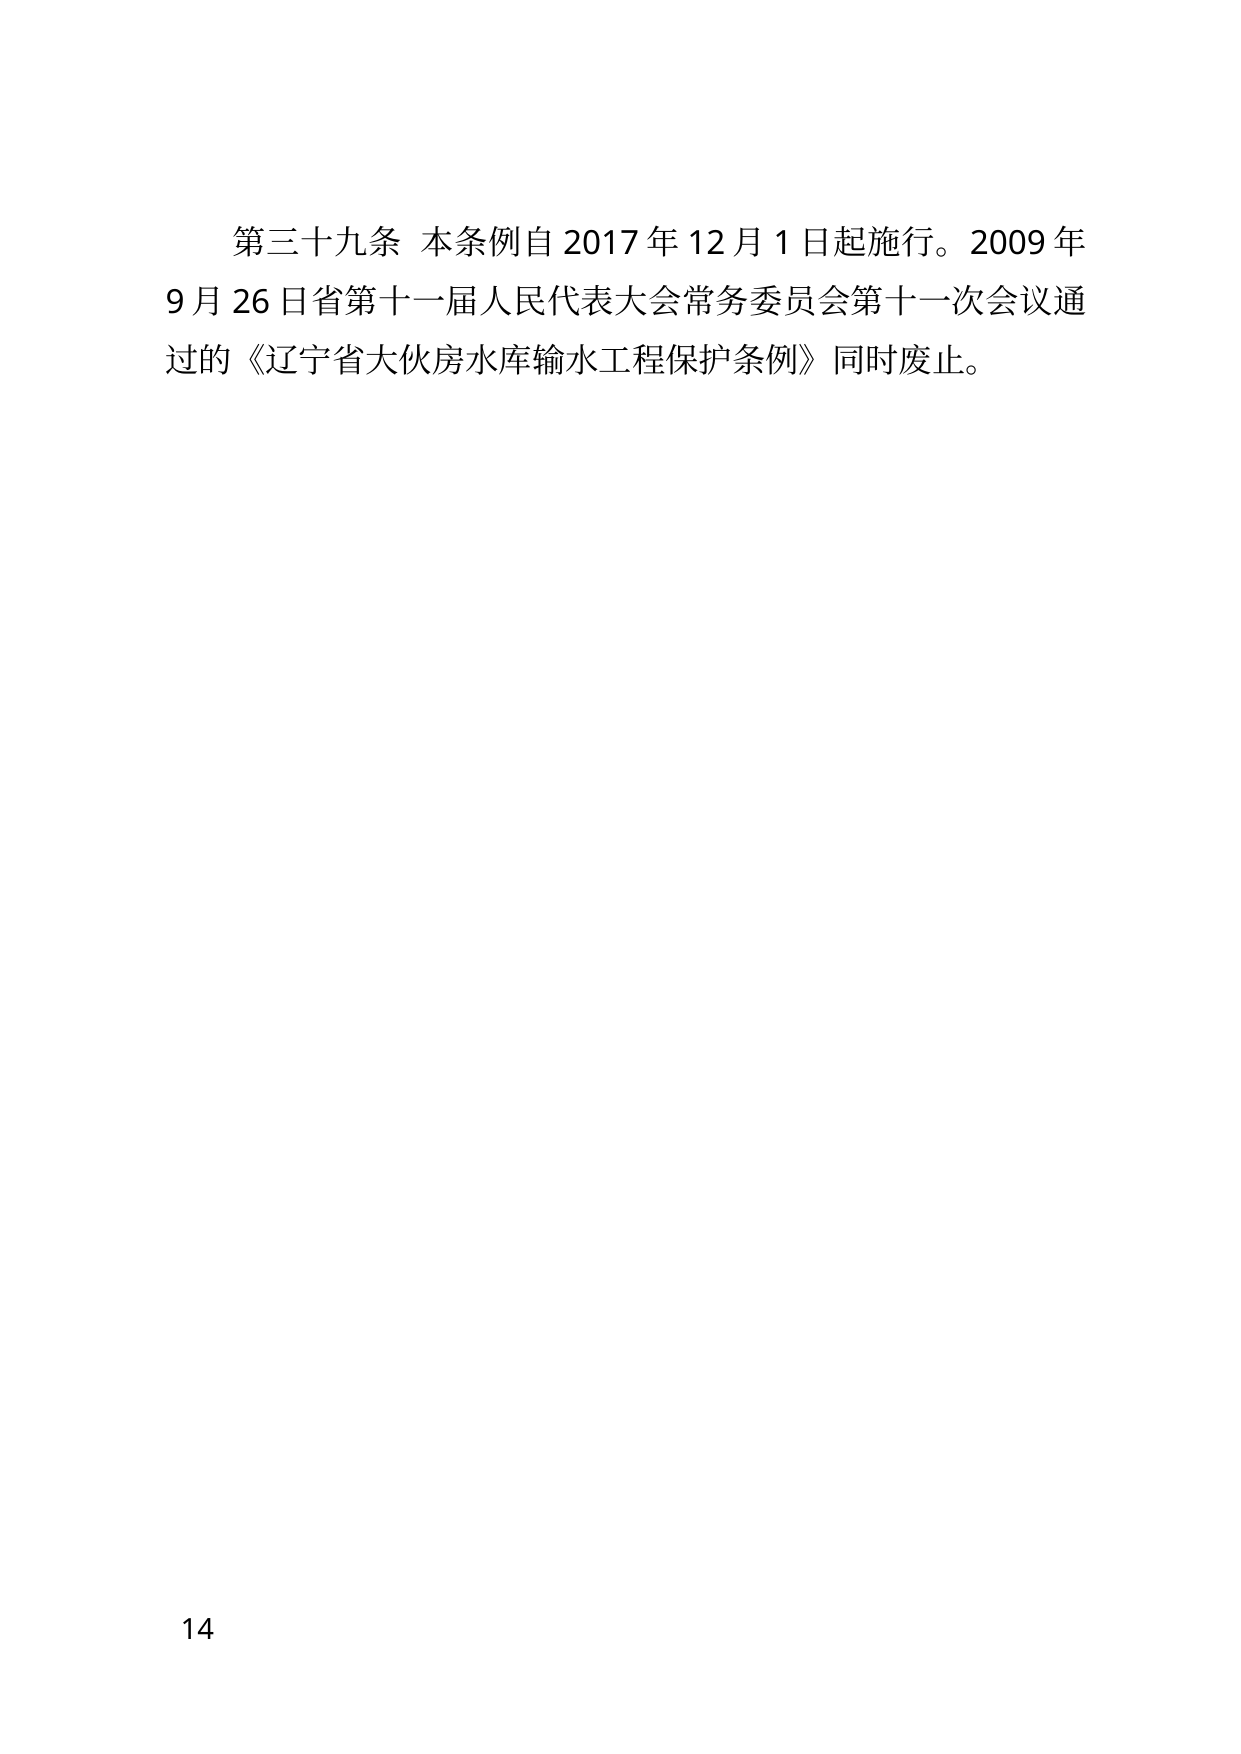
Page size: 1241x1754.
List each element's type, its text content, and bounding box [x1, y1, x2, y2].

text 第三十九条 本条例自2017年12月1日起施行。2009年9月26日省第十一届人民代表大会常务委员会第十一次会议通过的《辽宁省大伙房水库输水工程保护条例》同时废止。 [165, 207, 1087, 385]
